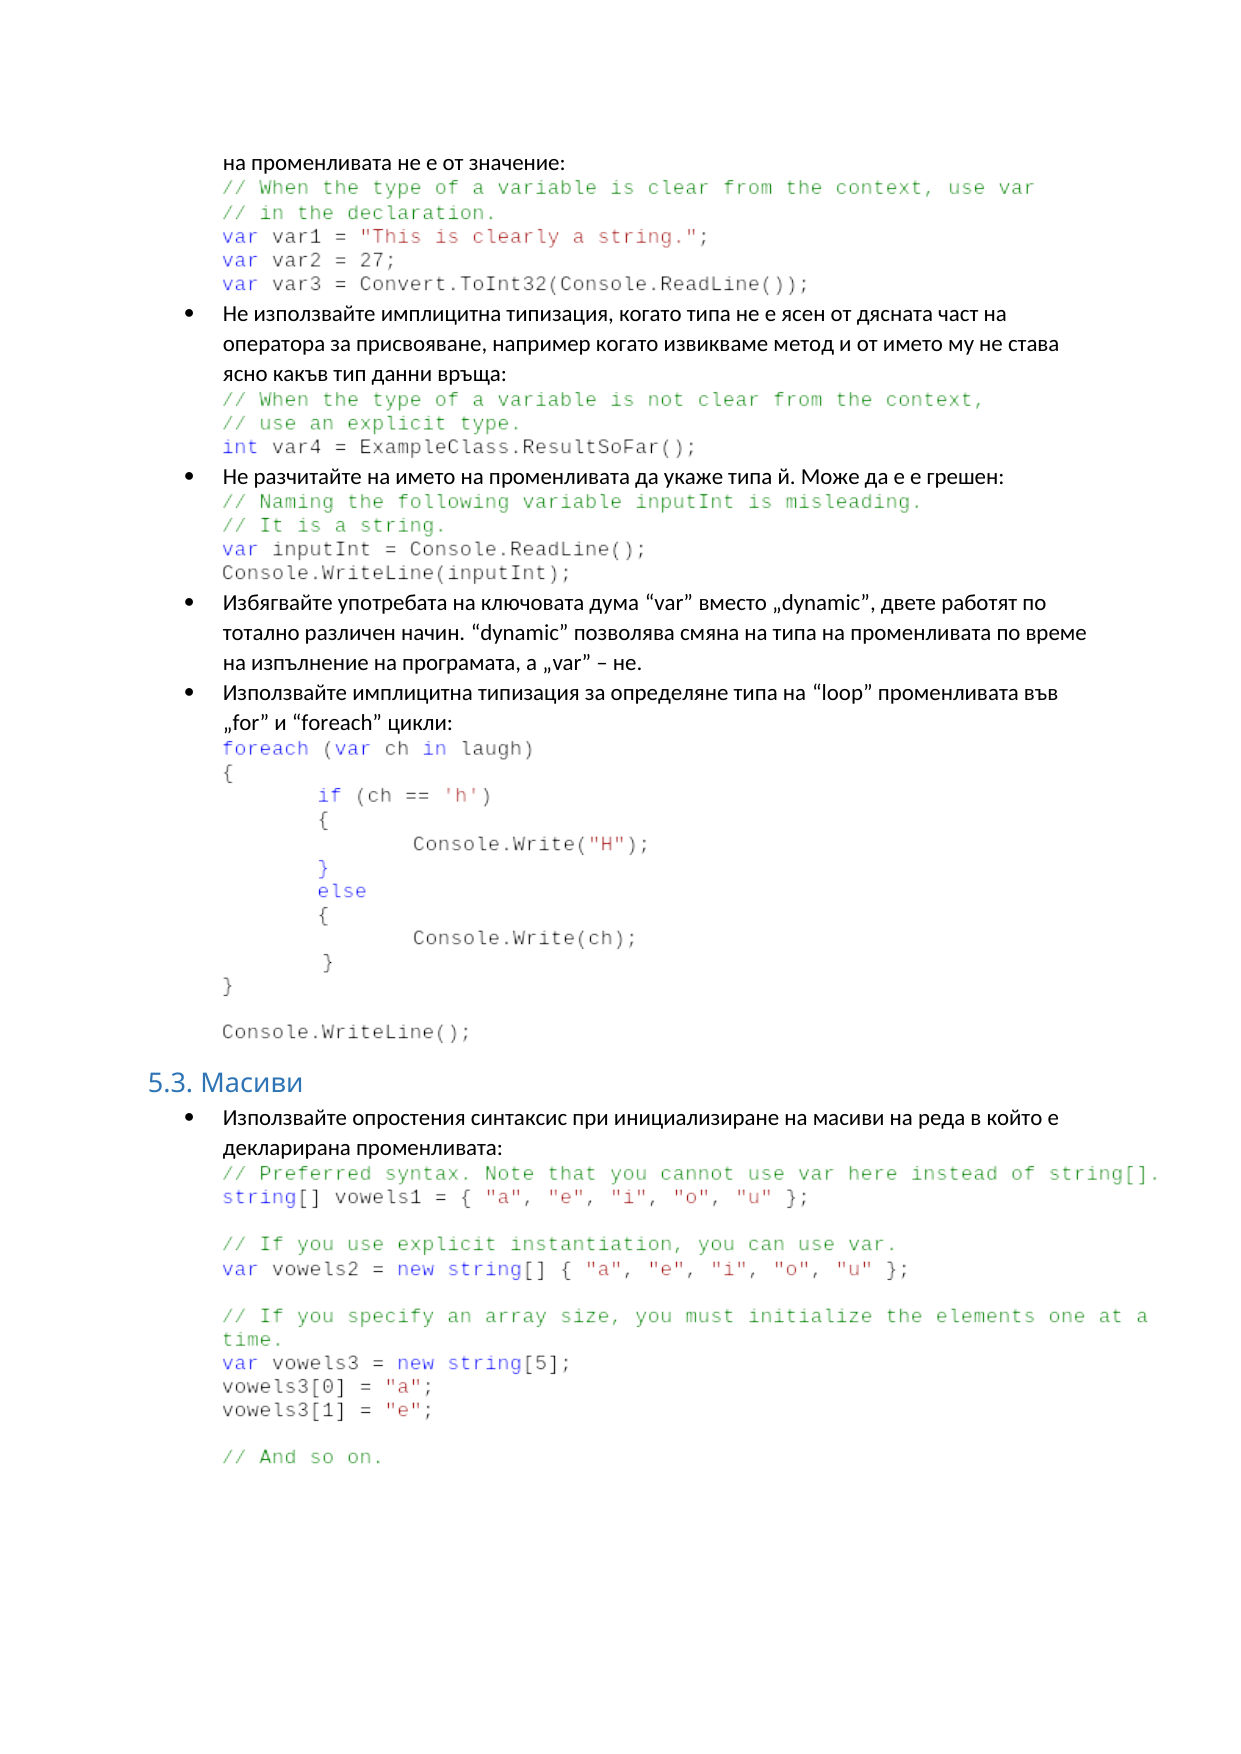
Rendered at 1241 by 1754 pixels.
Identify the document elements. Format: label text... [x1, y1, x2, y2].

subtitle 5.3. Масиви [148, 1063, 1093, 1100]
list Използвайте имплицитна типизация за определяне типа на “loop” променливата във „for” и “foreach” цикли: [185, 678, 1093, 1044]
list Използвайте опростения синтаксис при инициализиране на масиви на реда в който е декларирана променливата: [185, 1103, 1093, 1469]
list Избягвайте употребата на ключовата дума “var” вместо „dynamic”, двете работят по тотално различен начин. “dynamic” позволява смяна на типа на променливата по време на изпълнение на програмата, а „var” – не. [185, 588, 1093, 676]
list Не разчитайте на името на променливата да укаже типа й. Може да е е грешен: [185, 462, 1093, 586]
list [185, 148, 1093, 297]
list Не използвайте имплицитна типизация, когато типа не е ясен от дясната част на оператора за присвояване, например когато извикваме метод и от името му не става ясно какъв тип данни връща: [185, 299, 1093, 459]
